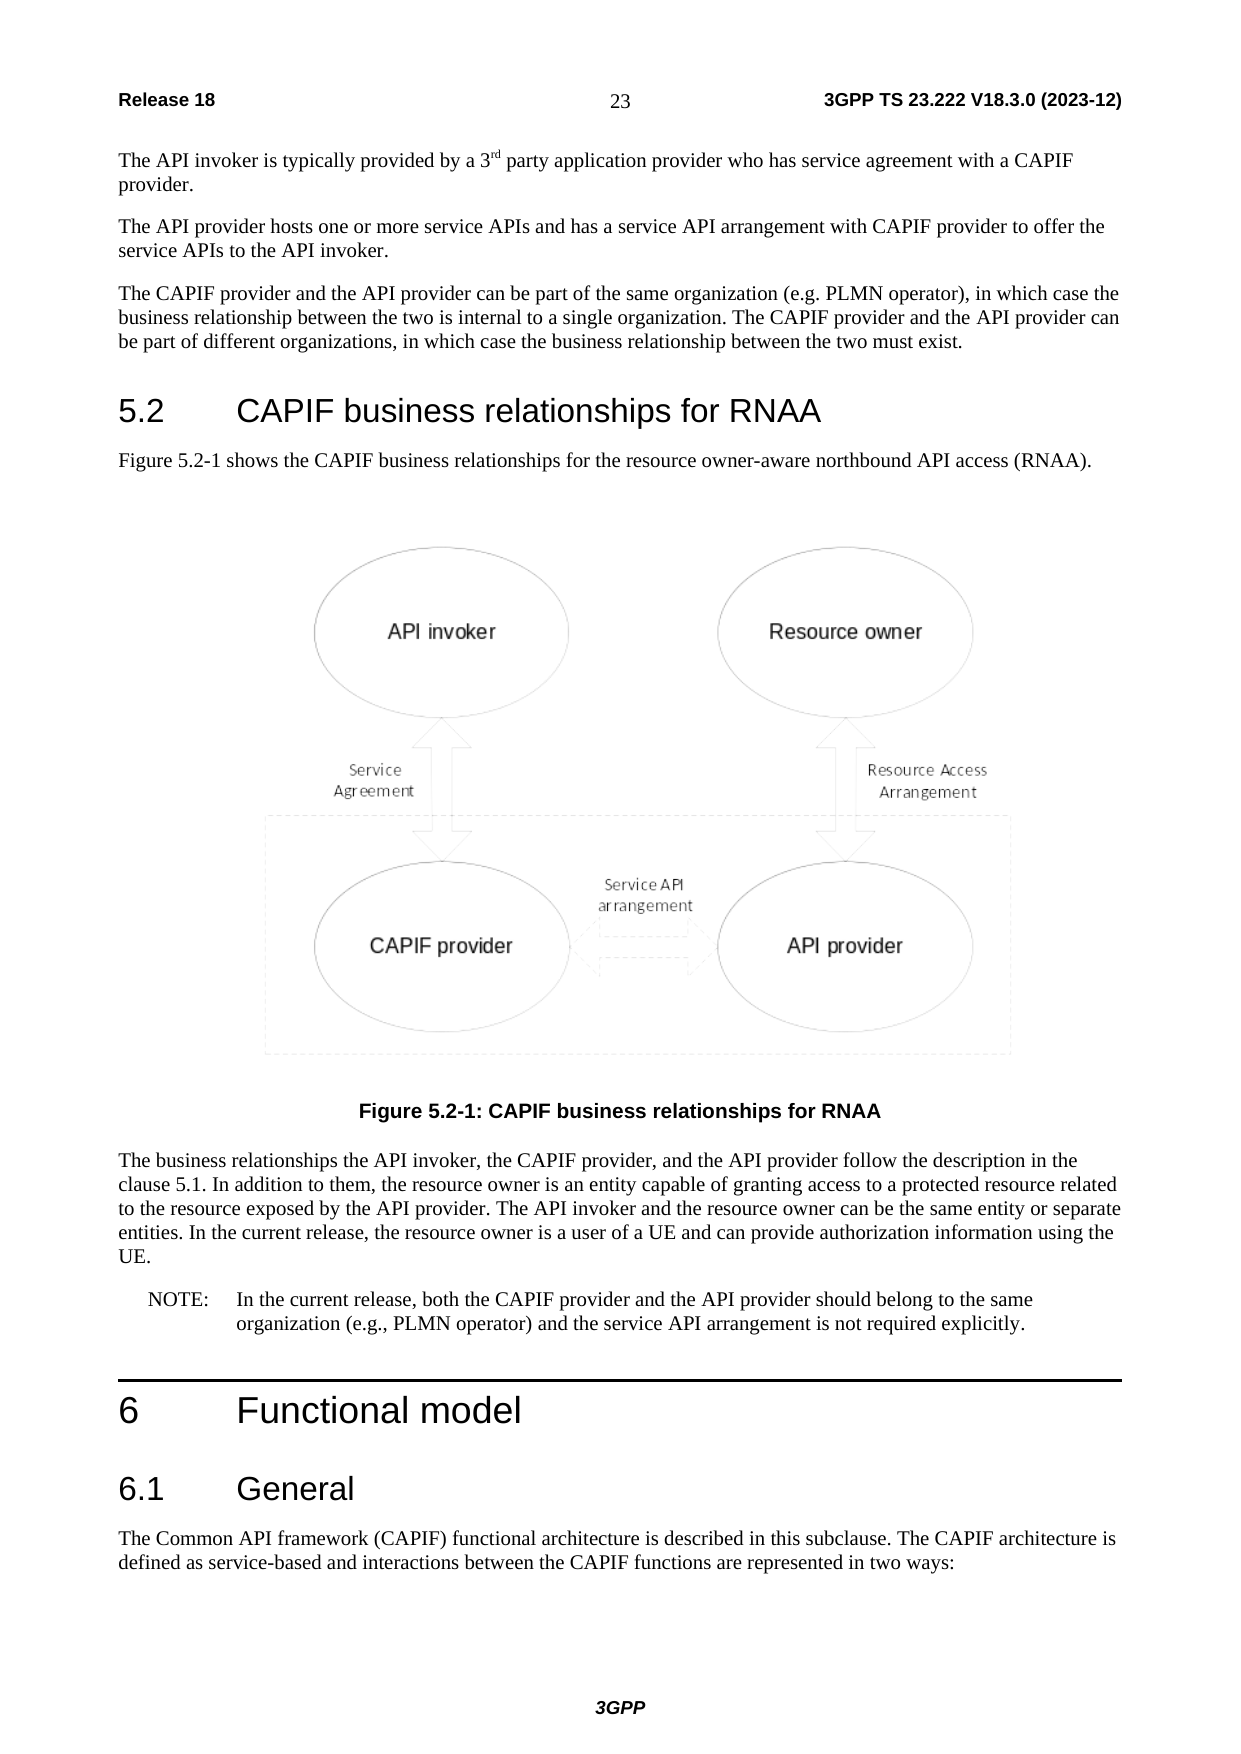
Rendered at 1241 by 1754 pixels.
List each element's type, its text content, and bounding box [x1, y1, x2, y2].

text The Common API framework (CAPIF) functional architecture is described in this subclause. The CAPIF architecture is defined as service-based and interactions between the CAPIF functions are represented in two ways: [118, 1526, 1122, 1574]
subtitle 6 Functional model [118, 1382, 1122, 1431]
text NOTE: In the current release, both the CAPIF provider and the API provider should belong to the same organization (e.g., PLMN operator) and the service API arrangement is not required explicitly. [148, 1287, 1122, 1335]
text The business relationships the API invoker, the CAPIF provider, and the API provider follow the description in the clause 5.1. In addition to them, the resource owner is an entity capable of granting access to a protected resource related to the resource exposed by the API provider. The API invoker and the resource owner can be the same entity or separate entities. In the current release, the resource owner is a user of a UE and can provide authorization information using the UE. [118, 1148, 1122, 1268]
text Figure 5.2-1 shows the CAPIF business relationships for the resource owner-aware northbound API access (RNAA). [118, 448, 1122, 472]
subtitle 6.1 General [118, 1469, 1122, 1507]
text The API invoker is typically provided by a 3rd party application provider who has service agreement with a CAPIF provider. [118, 147, 1122, 196]
text The CAPIF provider and the API provider can be part of the same organization (e.g. PLMN operator), in which case the business relationship between the two is internal to a single organization. The CAPIF provider and the API provider can be part of different organizations, in which case the business relationship between the two must exist. [118, 281, 1122, 353]
text The API provider hosts one or more service APIs and has a service API arrangement with CAPIF provider to offer the service APIs to the API invoker. [118, 214, 1122, 262]
subtitle 5.2 CAPIF business relationships for RNAA [118, 391, 1122, 429]
text Figure 5.2-1: CAPIF business relationships for RNAA [118, 1099, 1122, 1123]
